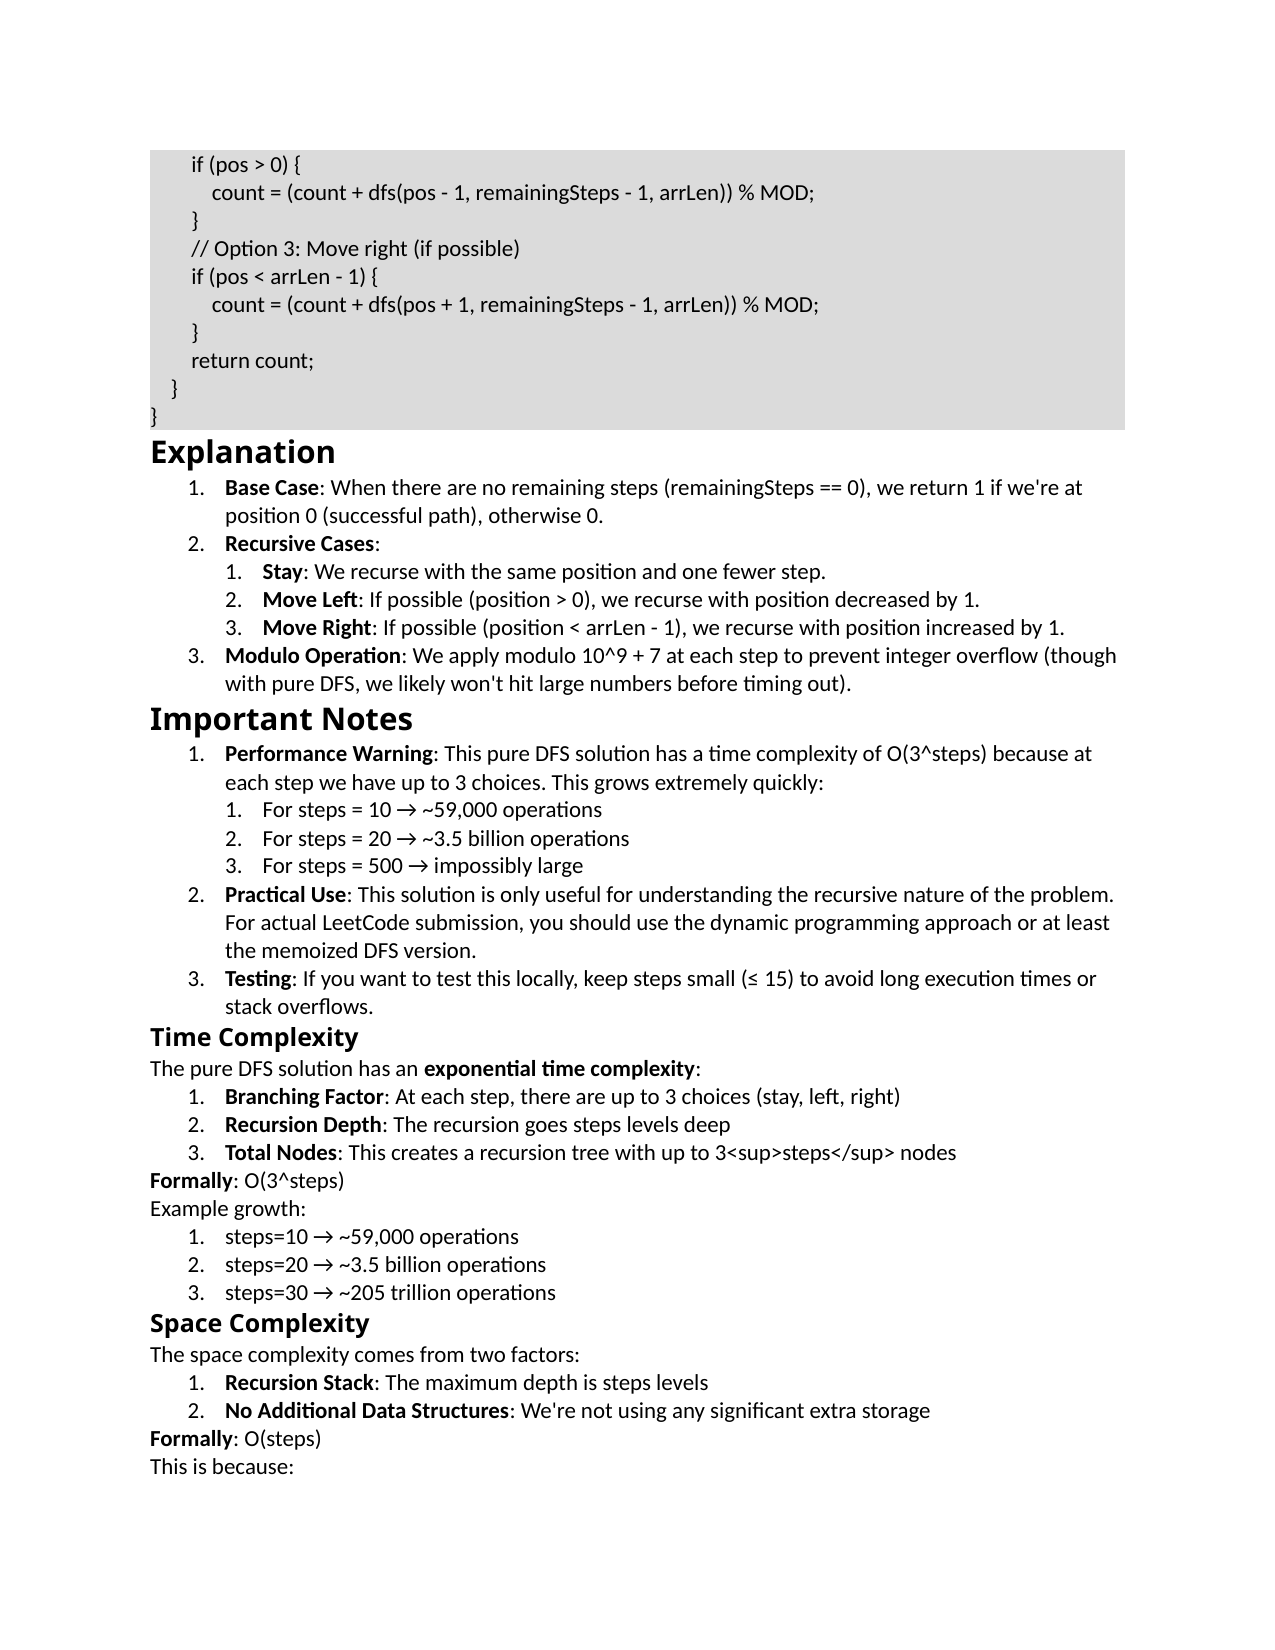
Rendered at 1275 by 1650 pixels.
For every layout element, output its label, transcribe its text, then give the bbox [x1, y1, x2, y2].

text The pure DFS solution has an exponential time complexity: [150, 1054, 1125, 1082]
text return count; [150, 346, 1125, 374]
list Modulo Operation: We apply modulo 10^9 + 7 at each step to prevent integer overflow (though with pure DFS, we likely won't hit large numbers before timing out). [187, 641, 1125, 697]
text Formally: O(steps) [150, 1424, 1125, 1452]
list No Additional Data Structures: We're not using any significant extra storage [187, 1396, 1125, 1424]
text Example growth: [150, 1194, 1125, 1222]
text if (pos < arrLen - 1) { [150, 262, 1125, 290]
list Practical Use: This solution is only useful for understanding the recursive nature of the problem. For actual LeetCode submission, you should use the dynamic programming approach or at least the memoized DFS version. [187, 880, 1125, 964]
list steps=20 → ~3.5 billion operations [187, 1250, 1125, 1278]
text count = (count + dfs(pos + 1, remainingSteps - 1, arrLen)) % MOD; [150, 290, 1125, 318]
list Move Right: If possible (position < arrLen - 1), we recurse with position increased by 1. [225, 613, 1125, 641]
text The space complexity comes from two factors: [150, 1340, 1125, 1368]
list steps=10 → ~59,000 operations [187, 1222, 1125, 1250]
text if (pos > 0) { [150, 150, 1125, 178]
list Total Nodes: This creates a recursion tree with up to 3<sup>steps</sup> nodes [187, 1138, 1125, 1166]
list Base Case: When there are no remaining steps (remainingSteps == 0), we return 1 if we're at position 0 (successful path), otherwise 0. [187, 473, 1125, 529]
list Performance Warning: This pure DFS solution has a time complexity of O(3^steps) because at each step we have up to 3 choices. This grows extremely quickly: [187, 739, 1125, 796]
text } [150, 402, 1125, 430]
list For steps = 20 → ~3.5 billion operations [225, 824, 1125, 852]
text This is because: [150, 1452, 1125, 1480]
text } [150, 318, 1125, 346]
list For steps = 10 → ~59,000 operations [225, 796, 1125, 824]
list Stay: We recurse with the same position and one fewer step. [225, 557, 1125, 585]
list For steps = 500 → impossibly large [225, 852, 1125, 880]
text // Option 3: Move right (if possible) [150, 234, 1125, 262]
list Recursion Stack: The maximum depth is steps levels [187, 1368, 1125, 1396]
list Testing: If you want to test this locally, keep steps small (≤ 15) to avoid long execution times or stack overflows. [187, 964, 1125, 1020]
text } [150, 206, 1125, 234]
list steps=30 → ~205 trillion operations [187, 1278, 1125, 1306]
list Recursive Cases: [187, 529, 1125, 557]
text count = (count + dfs(pos - 1, remainingSteps - 1, arrLen)) % MOD; [150, 178, 1125, 206]
list Move Left: If possible (position > 0), we recurse with position decreased by 1. [225, 585, 1125, 613]
list Recursion Depth: The recursion goes steps levels deep [187, 1110, 1125, 1138]
text Formally: O(3^steps) [150, 1166, 1125, 1194]
text } [150, 374, 1125, 402]
list Branching Factor: At each step, there are up to 3 choices (stay, left, right) [187, 1082, 1125, 1110]
